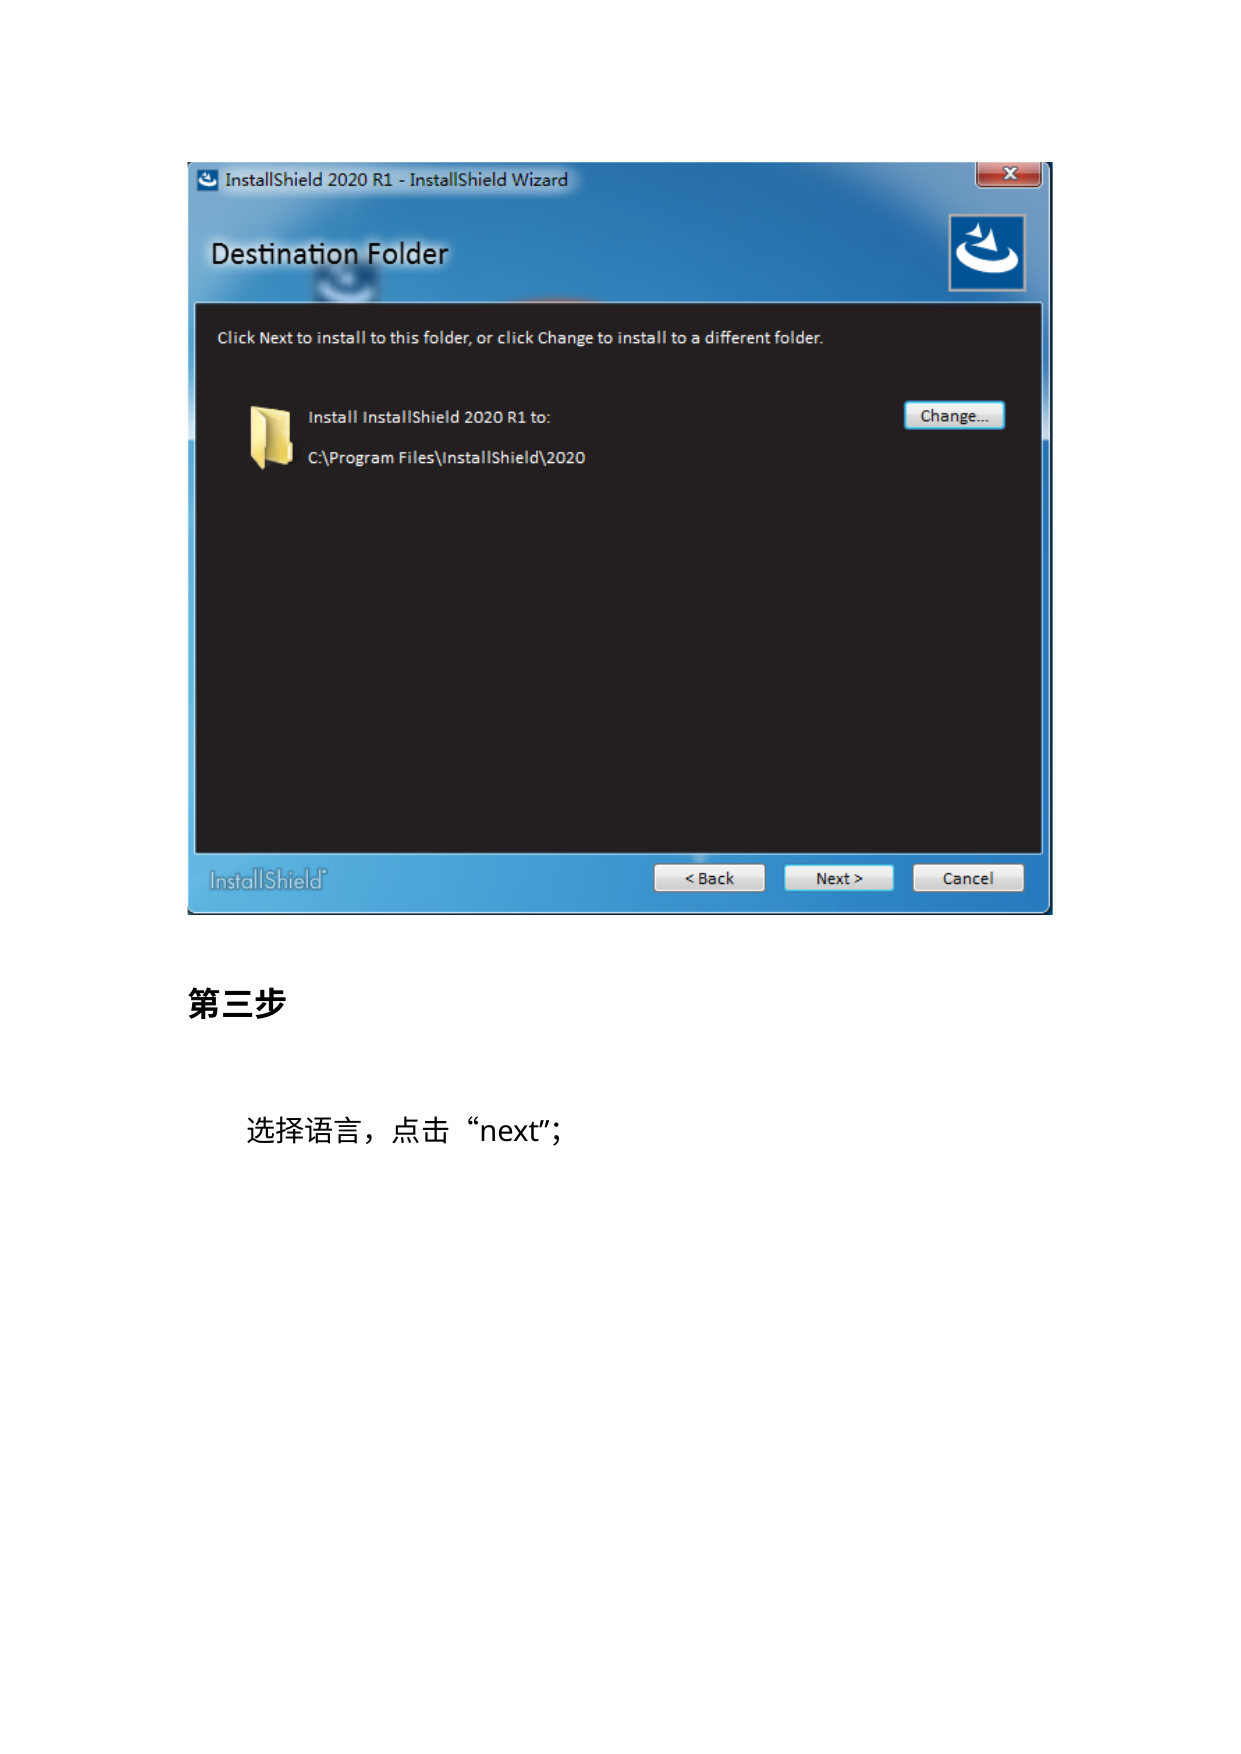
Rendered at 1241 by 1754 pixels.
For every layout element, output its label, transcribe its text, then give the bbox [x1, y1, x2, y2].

text 选择语言，点击“next”； [187, 1096, 1053, 1161]
subtitle 第三步 [187, 969, 1053, 1034]
picture [187, 162, 1053, 915]
